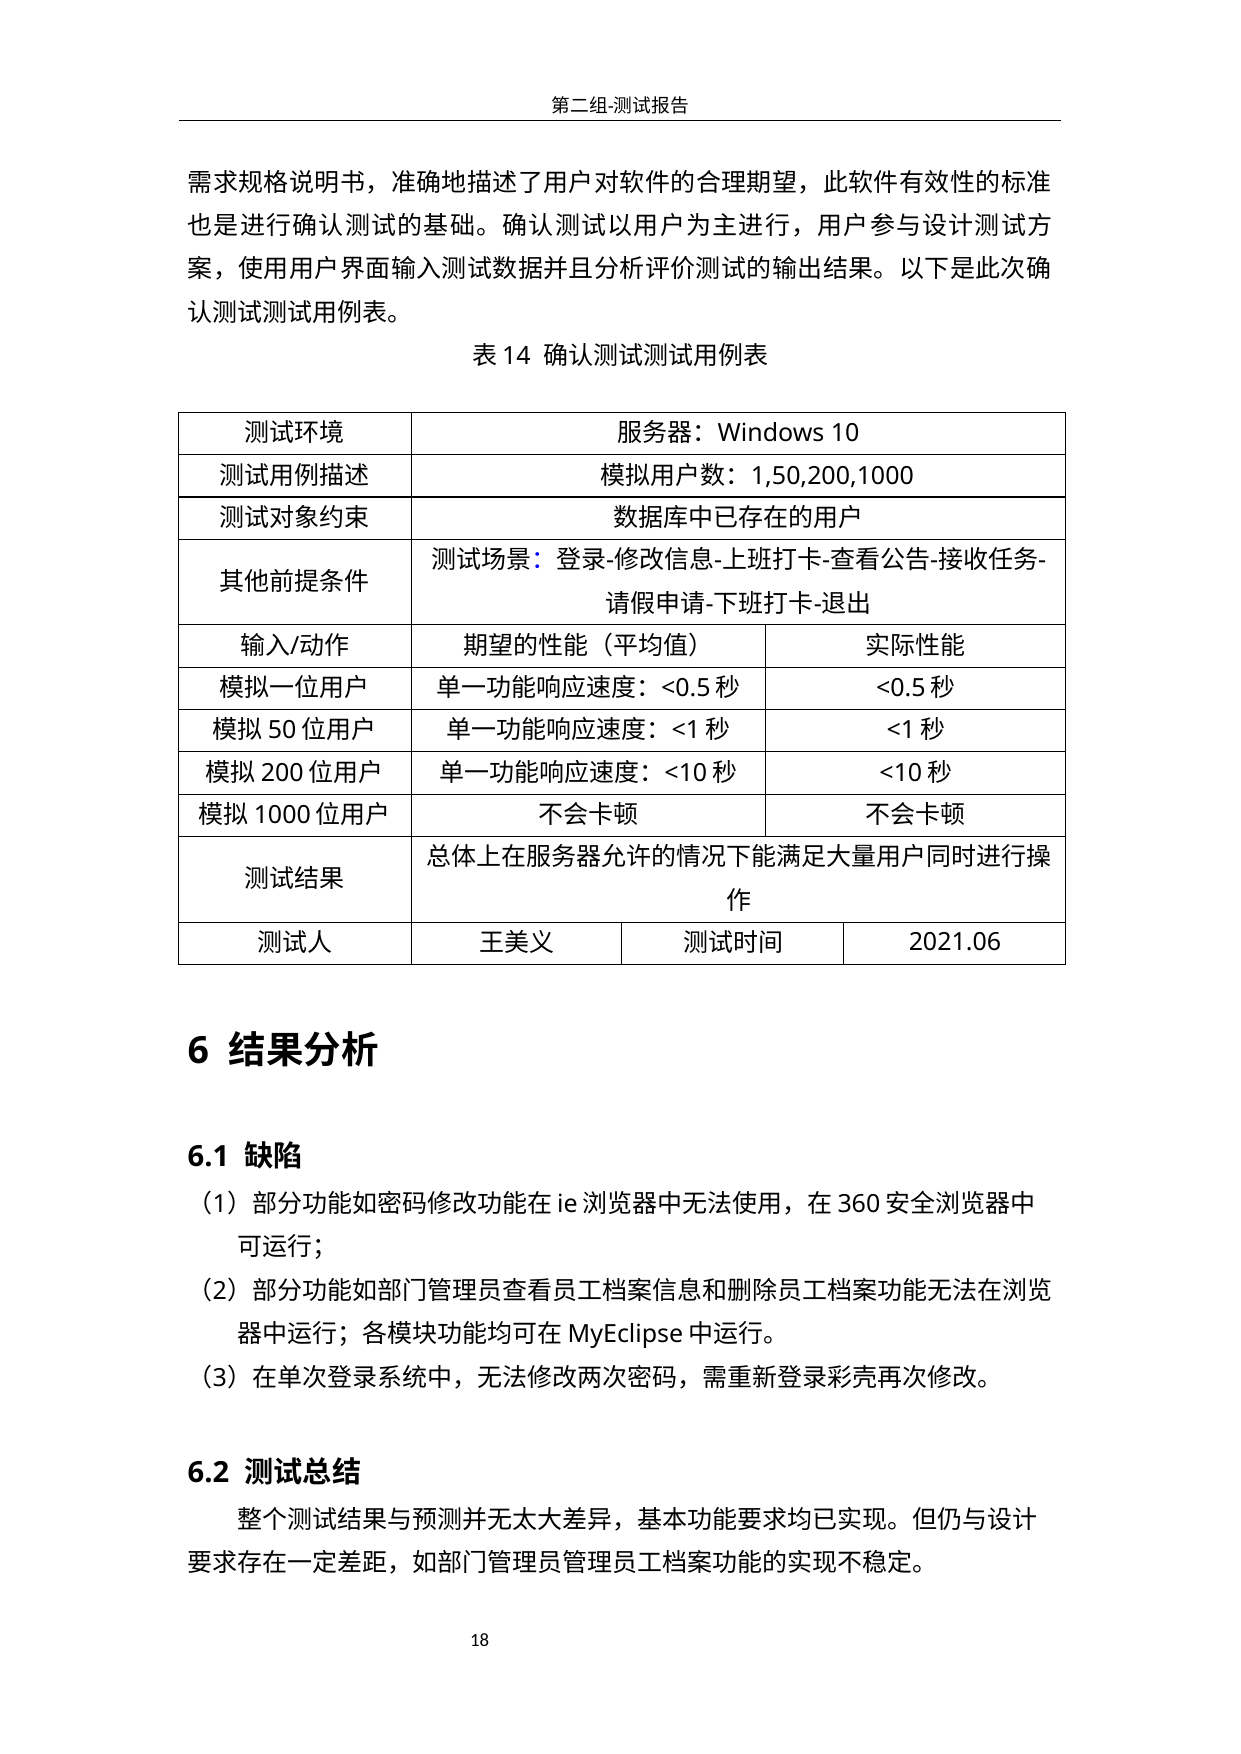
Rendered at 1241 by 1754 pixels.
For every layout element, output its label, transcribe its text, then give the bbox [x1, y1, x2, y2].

table_cell 测试对象约束 [179, 498, 411, 539]
table_cell 数据库中已存在的用户 [412, 498, 1065, 539]
table_cell 2021.06 [844, 923, 1065, 964]
table_cell 单一功能响应速度：<10秒 [412, 752, 765, 793]
text （2）部分功能如部门管理员查看员工档案信息和删除员工档案功能无法在浏览器中运行；各模块功能均可在MyEclipse中运行。 [187, 1270, 1053, 1350]
table_cell 测试时间 [622, 923, 843, 964]
table_cell 模拟用户数：1,50,200,1000 [412, 455, 1065, 496]
text 表14 确认测试测试用例表 [187, 336, 1053, 372]
table_cell 总体上在服务器允许的情况下能满足大量用户同时进行操作 [412, 837, 1065, 922]
table_cell 测试人 [179, 923, 411, 964]
table_cell 模拟200位用户 [179, 752, 411, 793]
table_cell 测试结果 [179, 837, 411, 922]
table_header 服务器：Windows 10 [412, 413, 1065, 454]
text 6.1 缺陷 [187, 1133, 1053, 1175]
table_cell 王美义 [412, 923, 621, 964]
table_cell 期望的性能（平均值） [412, 625, 765, 667]
table_cell 其他前提条件 [179, 540, 411, 624]
text 6.2 测试总结 [187, 1448, 1053, 1491]
list 6 结果分析 [187, 1020, 1053, 1074]
table_header 测试环境 [179, 413, 411, 454]
table_cell 输入/动作 [179, 625, 411, 667]
table_cell 测试场景：登录-修改信息-上班打卡-查看公告-接收任务-请假申请-下班打卡-退出 [412, 540, 1065, 624]
table_cell <10秒 [766, 752, 1065, 793]
text （1）部分功能如密码修改功能在ie浏览器中无法使用，在360安全浏览器中可运行； [187, 1183, 1053, 1263]
table_cell 模拟1000位用户 [179, 795, 411, 836]
table_cell 不会卡顿 [412, 795, 765, 836]
table_cell 不会卡顿 [766, 795, 1065, 836]
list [187, 162, 1053, 328]
table_cell <1秒 [766, 710, 1065, 751]
table_cell 测试用例描述 [179, 455, 411, 496]
table_cell 单一功能响应速度：<1秒 [412, 710, 765, 751]
table_cell <0.5秒 [766, 668, 1065, 709]
table_cell 模拟50位用户 [179, 710, 411, 751]
table_cell 单一功能响应速度：<0.5秒 [412, 668, 765, 709]
text （3）在单次登录系统中，无法修改两次密码，需重新登录彩壳再次修改。 [187, 1357, 1053, 1393]
table_cell 模拟一位用户 [179, 668, 411, 709]
table_cell 实际性能 [766, 625, 1065, 667]
text 整个测试结果与预测并无太大差异，基本功能要求均已实现。但仍与设计要求存在一定差距，如部门管理员管理员工档案功能的实现不稳定。 [187, 1499, 1053, 1579]
